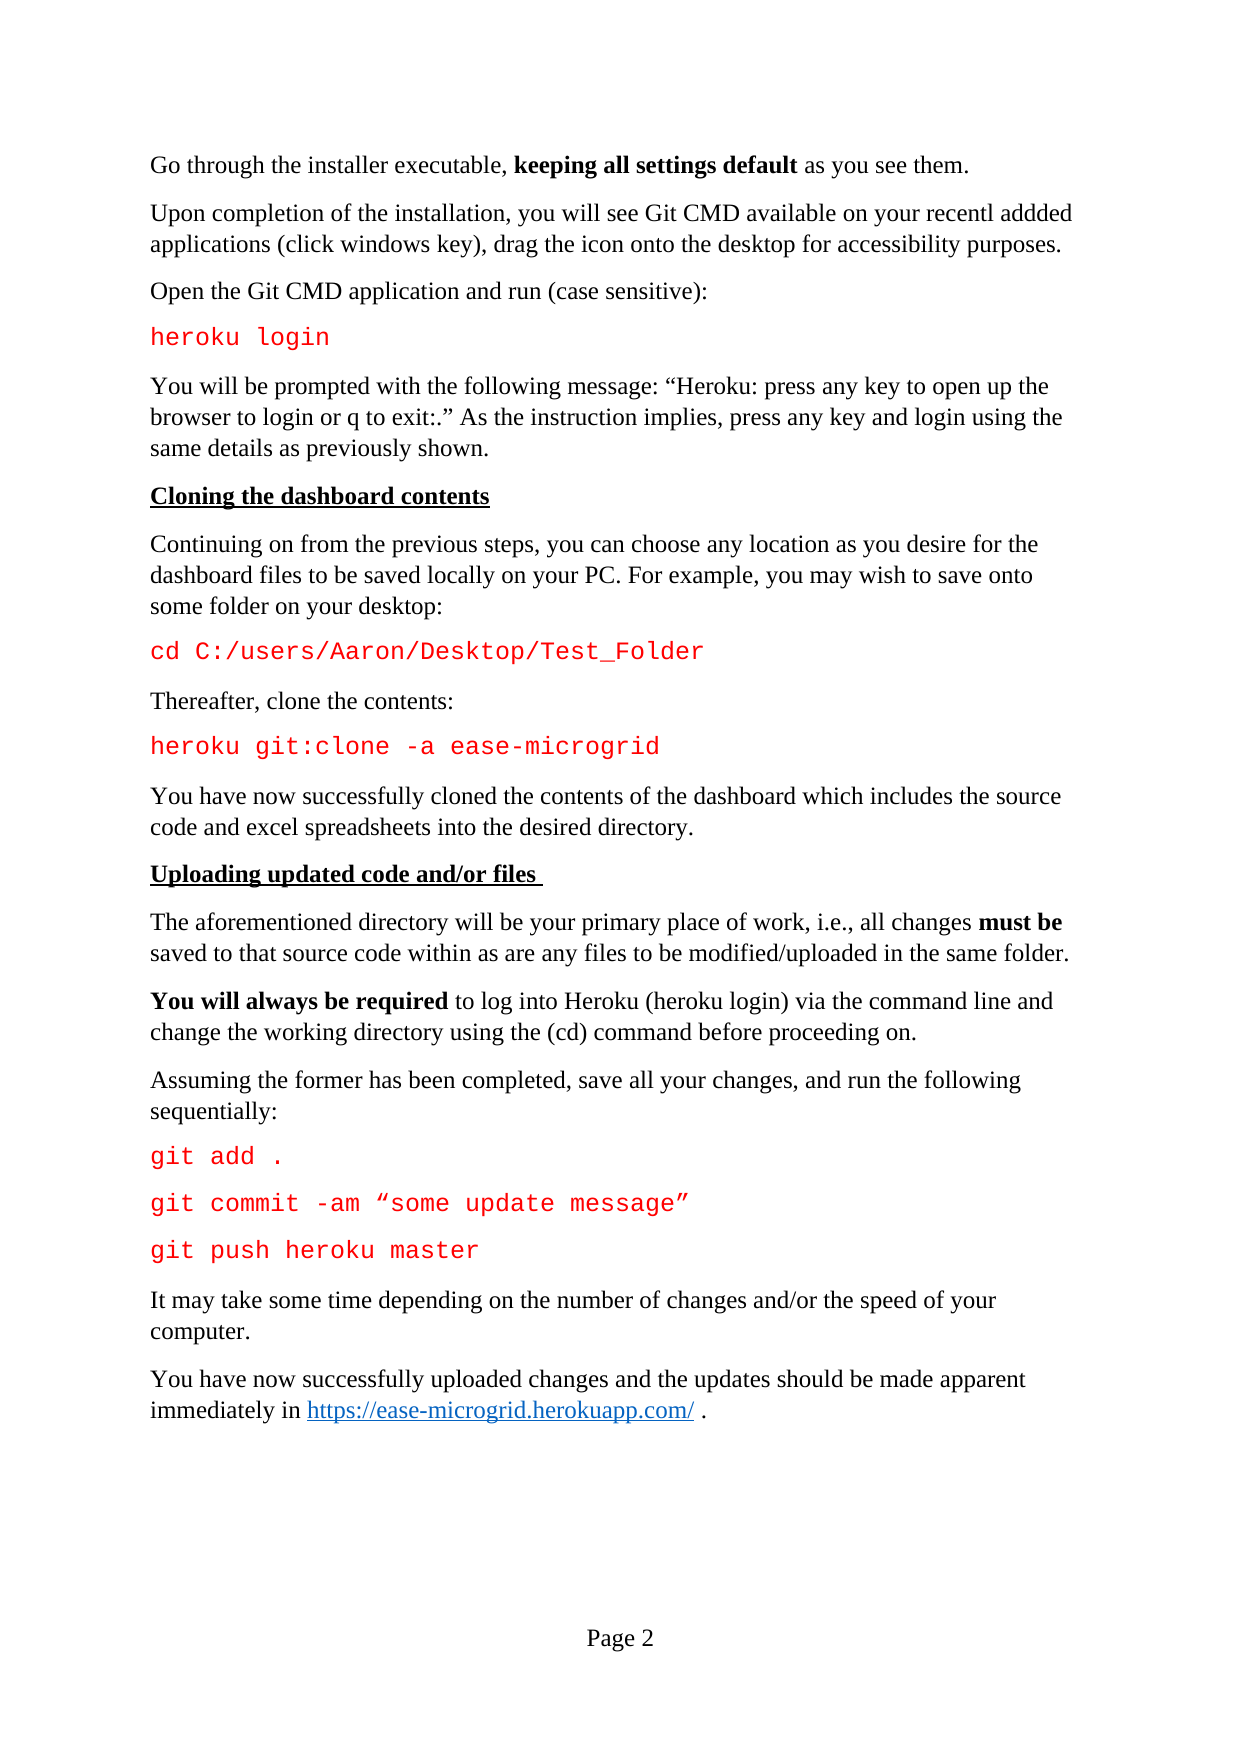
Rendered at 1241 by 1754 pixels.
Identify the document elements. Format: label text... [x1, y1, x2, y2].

text It may take some time depending on the number of changes and/or the speed of your computer. [150, 1285, 1090, 1345]
text heroku git:clone -a ease-microgrid [150, 733, 1090, 762]
text Continuing on from the previous steps, you can choose any location as you desire for the dashboard files to be saved locally on your PC. For example, you may wish to save onto some folder on your desktop: [150, 529, 1090, 620]
text Go through the installer executable, keeping all settings default as you see them. [150, 150, 1090, 179]
text Assuming the former has been completed, save all your changes, and run the following sequentially: [150, 1065, 1090, 1124]
text You have now successfully uploaded changes and the updates should be made apparent immediately in https://ease-microgrid.herokuapp.com/ . [150, 1364, 1090, 1423]
text cd C:/users/Aaron/Desktop/Test_Folder [150, 639, 1090, 667]
text Thereafter, clone the contents: [150, 686, 1090, 714]
text git commit -am “some update message” [150, 1191, 1090, 1219]
text heroku login [150, 324, 1090, 352]
text Upon completion of the installation, you will see Git CMD available on your recentl addded applications (click windows key), drag the icon onto the desktop for accessibility purposes. [150, 198, 1090, 257]
text You will be prompted with the following message: “Heroku: press any key to open up the browser to login or q to exit:.” As the instruction implies, press any key and login using the same details as previously shown. [150, 371, 1090, 462]
text git push heroku master [150, 1238, 1090, 1266]
text Uploading updated code and/or files [150, 859, 1090, 888]
text Open the Git CMD application and run (case sensitive): [150, 276, 1090, 305]
text You have now successfully cloned the contents of the dashboard which includes the source code and excel spreadsheets into the desired directory. [150, 781, 1090, 841]
text git add . [150, 1143, 1090, 1172]
text Cloning the dashboard contents [150, 481, 1090, 510]
text You will always be required to log into Heroku (heroku login) via the command line and change the working directory using the (cd) command before proceeding on. [150, 986, 1090, 1046]
text The aforementioned directory will be your primary place of work, i.e., all changes must be saved to that source code within as are any files to be modified/uploaded in the same folder. [150, 907, 1090, 967]
